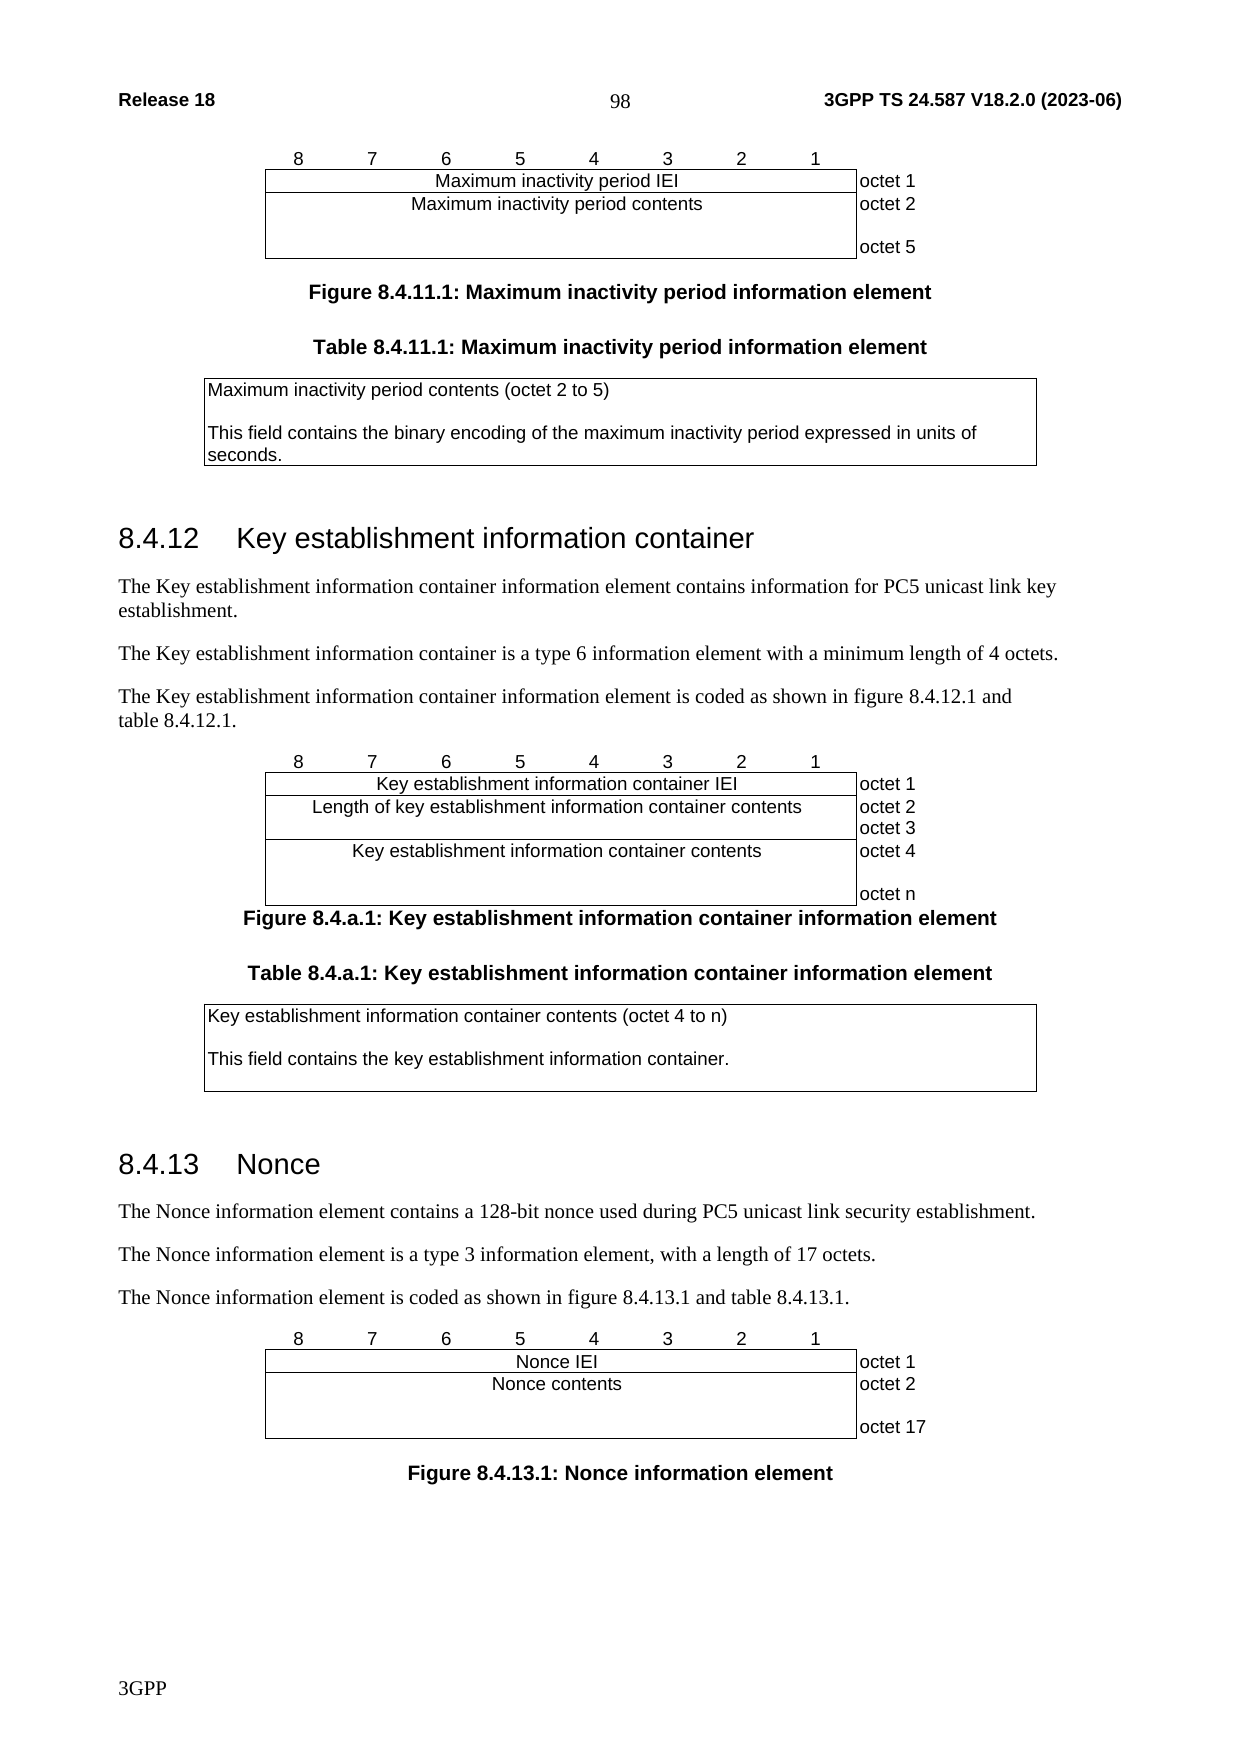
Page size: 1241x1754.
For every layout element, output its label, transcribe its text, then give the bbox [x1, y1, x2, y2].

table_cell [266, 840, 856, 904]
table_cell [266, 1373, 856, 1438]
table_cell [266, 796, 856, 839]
subtitle 8.4.12 Key establishment information container [118, 522, 1122, 555]
text The Key establishment information container information element is coded as shown in figure 8.4.12.1 and table 8.4.12.1. [118, 683, 1122, 732]
text The Key establishment information container information element contains information for PC5 unicast link key establishment. [118, 574, 1122, 622]
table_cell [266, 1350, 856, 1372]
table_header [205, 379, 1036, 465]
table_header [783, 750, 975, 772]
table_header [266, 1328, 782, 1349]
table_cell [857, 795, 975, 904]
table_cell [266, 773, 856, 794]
text The Nonce information element contains a 128-bit nonce used during PC5 unicast link security establishment. [118, 1199, 1122, 1223]
text The Nonce information element is coded as shown in figure 8.4.13.1 and table 8.4.13.1. [118, 1285, 1122, 1309]
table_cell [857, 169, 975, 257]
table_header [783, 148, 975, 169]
text Figure 8.4.a.1: Key establishment information container information element [118, 906, 1122, 929]
text The Key establishment information container is a type 6 information element with a minimum length of 4 octets. [118, 641, 1122, 665]
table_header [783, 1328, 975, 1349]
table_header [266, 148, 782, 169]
text Figure 8.4.11.1: Maximum inactivity period information element [118, 280, 1122, 304]
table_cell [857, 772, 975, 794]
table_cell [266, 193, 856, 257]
text Figure 8.4.13.1: Nonce information element [118, 1460, 1122, 1484]
text Table 8.4.11.1: Maximum inactivity period information element [118, 335, 1122, 359]
subtitle 8.4.13 Nonce [118, 1147, 1122, 1181]
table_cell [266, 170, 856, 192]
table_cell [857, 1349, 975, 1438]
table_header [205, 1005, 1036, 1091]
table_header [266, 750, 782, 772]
text Table 8.4.a.1: Key establishment information container information element [118, 961, 1122, 985]
text The Nonce information element is a type 3 information element, with a length of 17 octets. [118, 1242, 1122, 1266]
